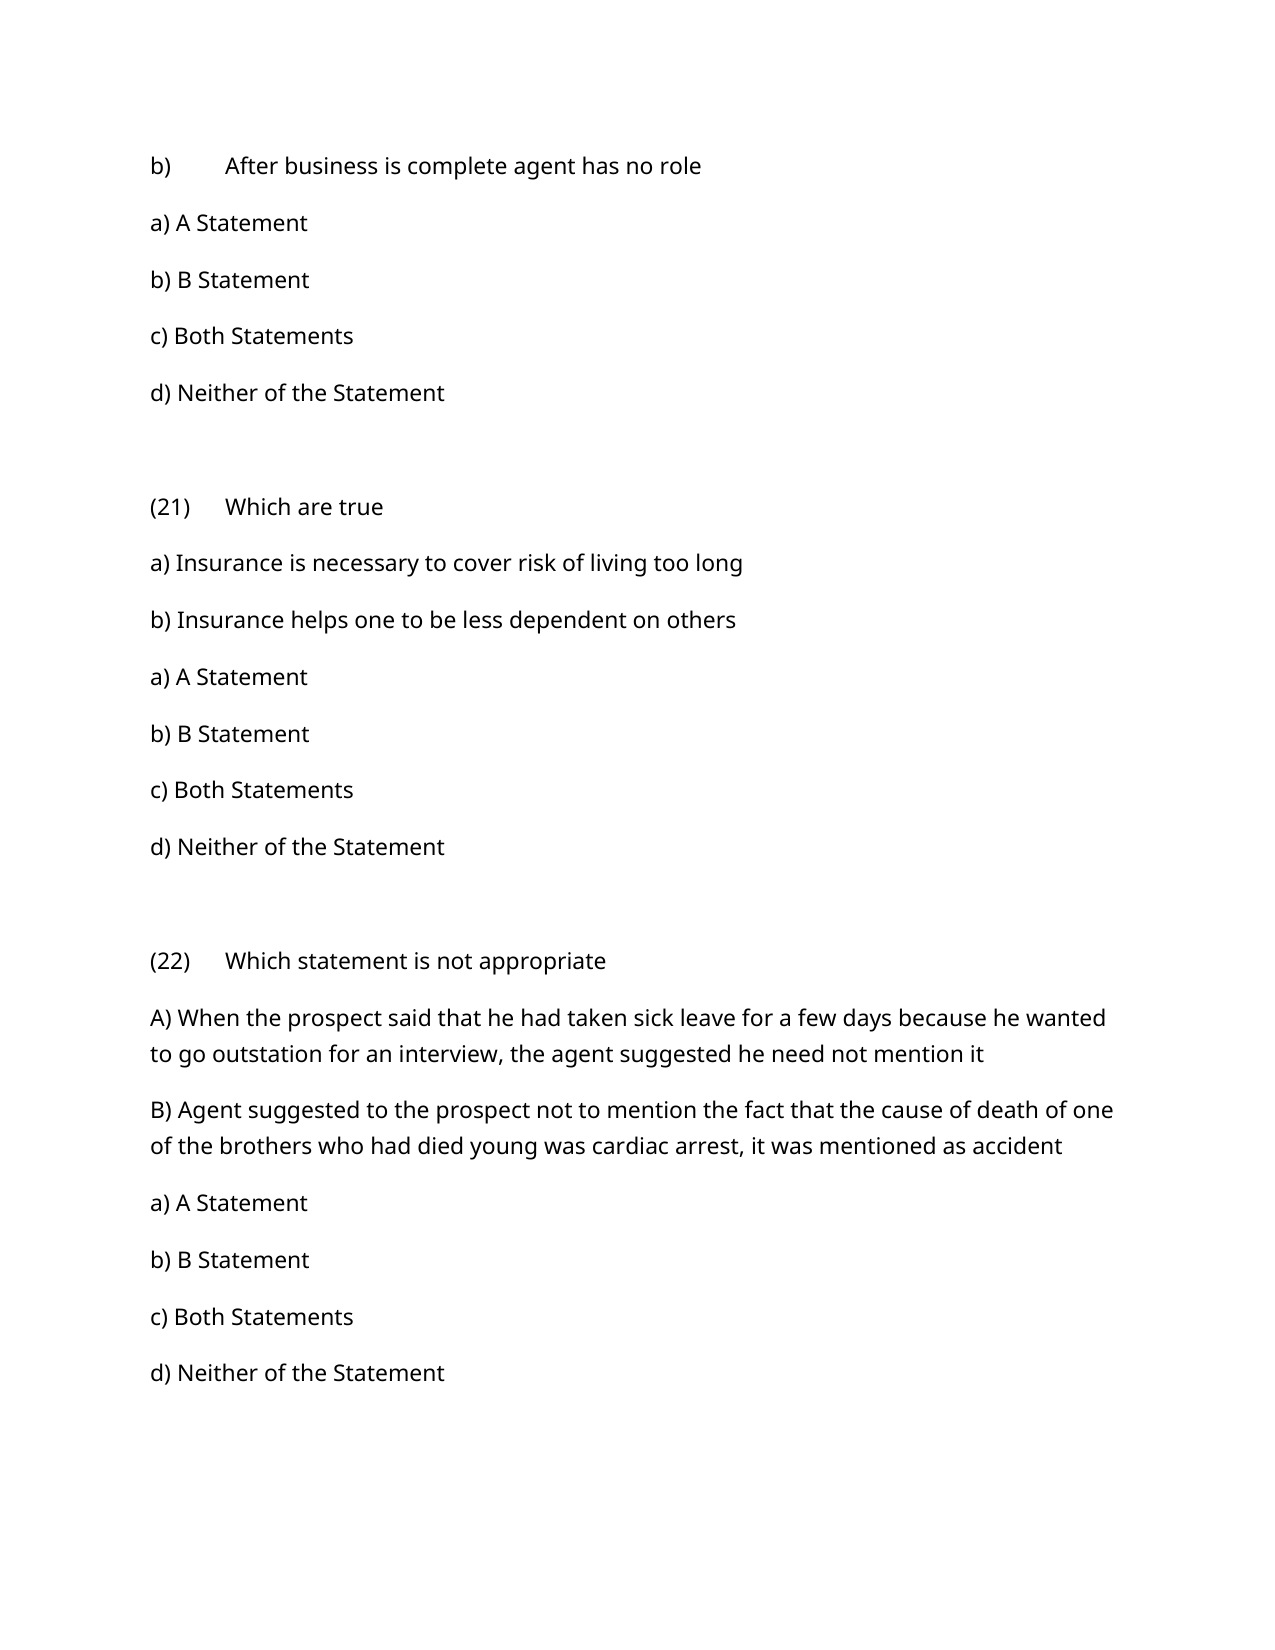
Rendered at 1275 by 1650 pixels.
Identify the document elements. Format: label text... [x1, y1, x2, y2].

text B) Agent suggested to the prospect not to mention the fact that the cause of death of one of the brothers who had died young was cardiac arrest, it was mentioned as accident [150, 1094, 1125, 1161]
text b) B Statement [150, 263, 1125, 295]
text d) Neither of the Statement [150, 831, 1125, 862]
text b) Insurance helps one to be less dependent on others [150, 604, 1125, 635]
text c) Both Statements [150, 1301, 1125, 1332]
text a) A Statement [150, 207, 1125, 238]
text (22) Which statement is not appropriate [150, 945, 1125, 976]
text a) A Statement [150, 1187, 1125, 1218]
text b) After business is complete agent has no role [150, 150, 1125, 181]
text a) Insurance is necessary to cover risk of living too long [150, 547, 1125, 579]
text b) B Statement [150, 1244, 1125, 1275]
text c) Both Statements [150, 774, 1125, 806]
text (21) Which are true [150, 491, 1125, 522]
text d) Neither of the Statement [150, 377, 1125, 408]
text A) When the prospect said that he had taken sick leave for a few days because he wanted to go outstation for an interview, the agent suggested he need not mention it [150, 1002, 1125, 1069]
text c) Both Statements [150, 320, 1125, 352]
text d) Neither of the Statement [150, 1357, 1125, 1388]
text b) B Statement [150, 718, 1125, 749]
text a) A Statement [150, 661, 1125, 692]
